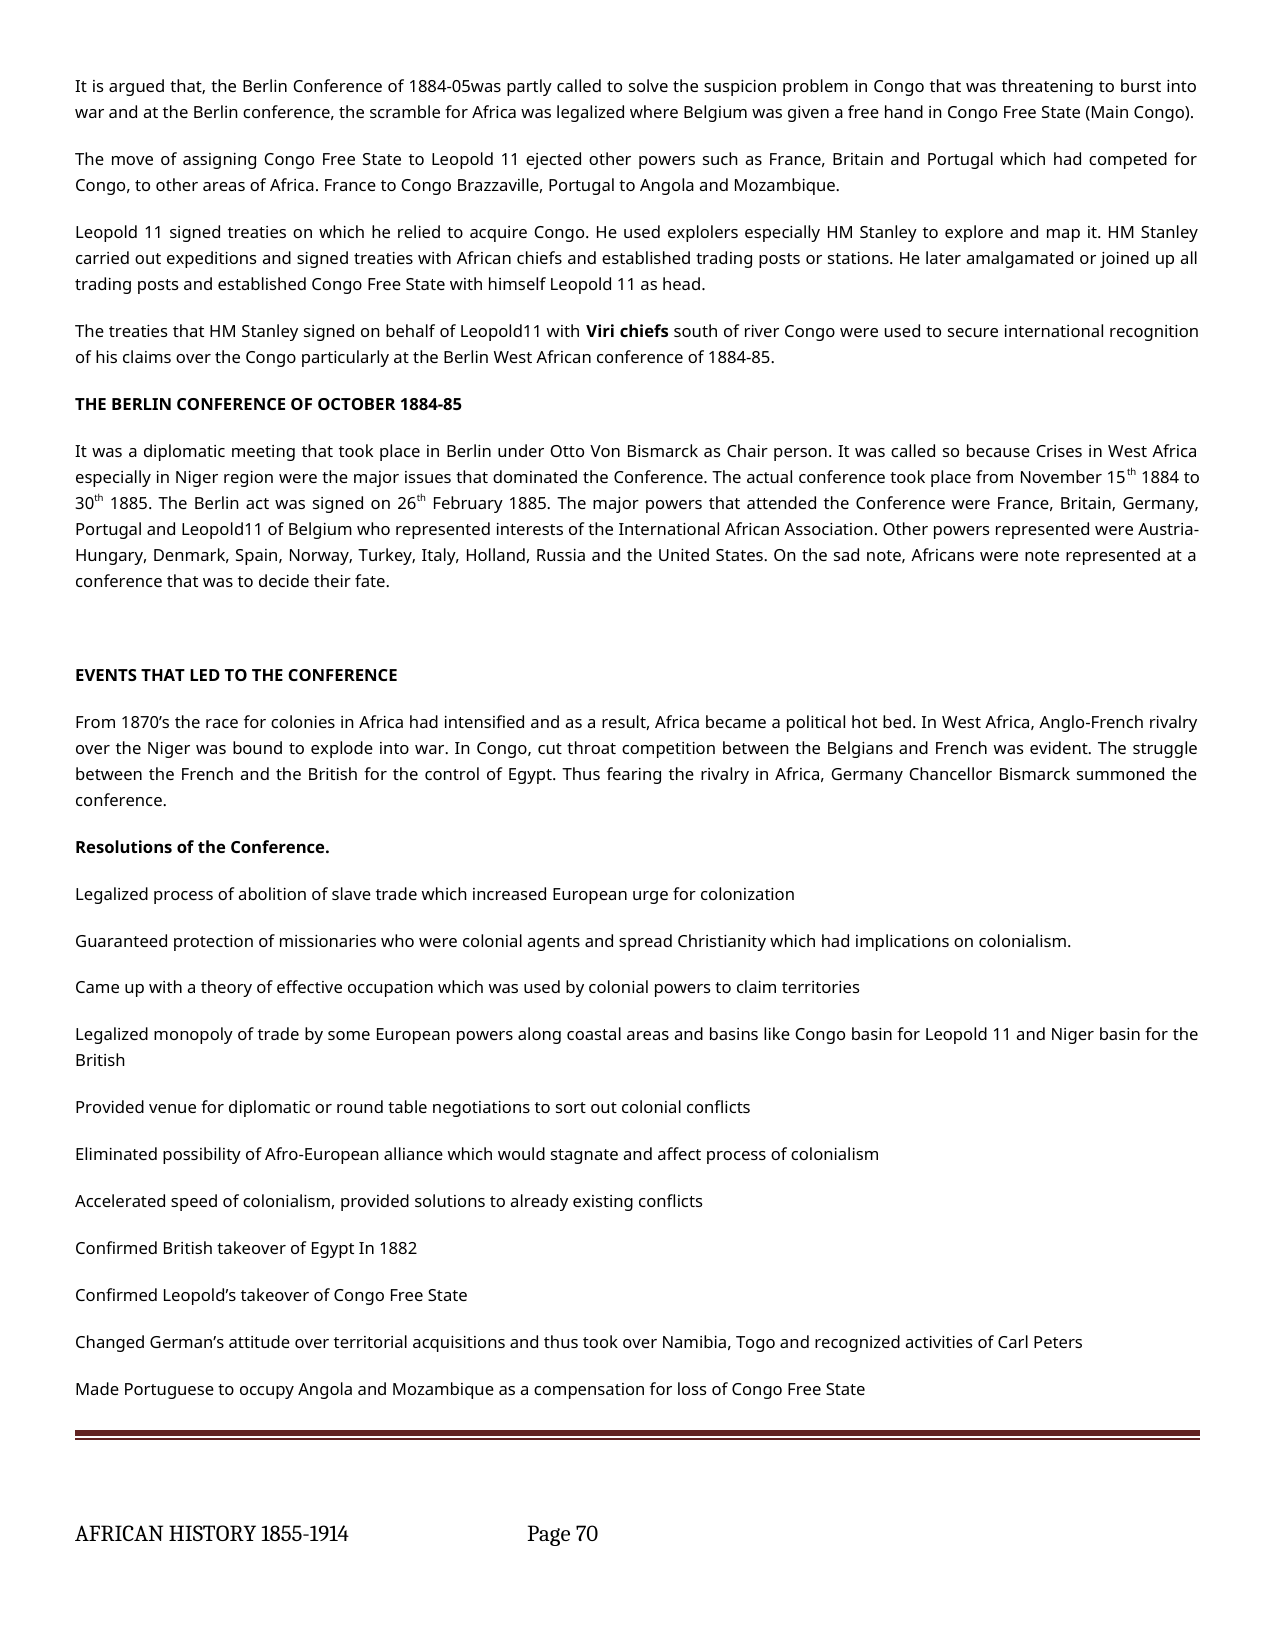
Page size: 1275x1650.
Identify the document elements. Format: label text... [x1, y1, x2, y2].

text It was a diplomatic meeting that took place in Berlin under Otto Von Bismarck as Chair person. It was called so because Crises in West Africa especially in Niger region were the major issues that dominated the Conference. The actual conference took place from November 15th 1884 to 30th 1885. The Berlin act was signed on 26th February 1885. The major powers that attended the Conference were France, Britain, Germany, Portugal and Leopold11 of Belgium who represented interests of the International African Association. Other powers represented were Austria-Hungary, Denmark, Spain, Norway, Turkey, Italy, Holland, Russia and the United States. On the sad note, Africans were note represented at a conference that was to decide their fate. [75, 439, 1200, 592]
text Confirmed British takeover of Egypt In 1882 [75, 1236, 1200, 1259]
text Came up with a theory of effective occupation which was used by colonial powers to claim territories [75, 976, 1200, 999]
text Guaranteed protection of missionaries who were colonial agents and spread Christianity which had implications on colonialism. [75, 929, 1200, 952]
text The move of assigning Congo Free State to Leopold 11 ejected other powers such as France, Britain and Portugal which had competed for Congo, to other areas of Africa. France to Congo Brazzaville, Portugal to Angola and Mozambique. [75, 148, 1200, 197]
text Made Portuguese to occupy Angola and Mozambique as a compensation for loss of Congo Free State [75, 1377, 1200, 1400]
text Eliminated possibility of Afro-European alliance which would stagnate and affect process of colonialism [75, 1143, 1200, 1165]
text It is argued that, the Berlin Conference of 1884-05was partly called to solve the suspicion problem in Congo that was threatening to burst into war and at the Berlin conference, the scramble for Africa was legalized where Belgium was given a free hand in Congo Free State (Main Congo). [75, 75, 1200, 124]
text From 1870’s the race for colonies in Africa had intensified and as a result, Africa became a political hot bed. In West Africa, Anglo-French rivalry over the Niger was bound to explode into war. In Congo, cut throat competition between the Belgians and French was evident. The struggle between the French and the British for the control of Egypt. Thus fearing the rivalry in Africa, Germany Chancellor Bismarck summoned the conference. [75, 710, 1200, 811]
text EVENTS THAT LED TO THE CONFERENCE [75, 663, 1200, 686]
text Leopold 11 signed treaties on which he relied to acquire Congo. He used explolers especially HM Stanley to explore and map it. HM Stanley carried out expeditions and signed treaties with African chiefs and established trading posts or stations. He later amalgamated or joined up all trading posts and established Congo Free State with himself Leopold 11 as head. [75, 221, 1200, 296]
text Legalized monopoly of trade by some European powers along coastal areas and basins like Congo basin for Leopold 11 and Niger basin for the British [75, 1023, 1200, 1072]
text The treaties that HM Stanley signed on behalf of Leopold11 with Viri chiefs south of river Congo were used to secure international recognition of his claims over the Congo particularly at the Berlin West African conference of 1884-85. [75, 320, 1200, 368]
text THE BERLIN CONFERENCE OF OCTOBER 1884-85 [75, 393, 1200, 415]
text Legalized process of abolition of slave trade which increased European urge for colonization [75, 882, 1200, 905]
text Changed German’s attitude over territorial acquisitions and thus took over Namibia, Togo and recognized activities of Carl Peters [75, 1330, 1200, 1353]
text Resolutions of the Conference. [75, 835, 1200, 858]
text Accelerated speed of colonialism, provided solutions to already existing conflicts [75, 1189, 1200, 1212]
text Provided venue for diplomatic or round table negotiations to sort out colonial conflicts [75, 1096, 1200, 1118]
text Confirmed Leopold’s takeover of Congo Free State [75, 1283, 1200, 1306]
